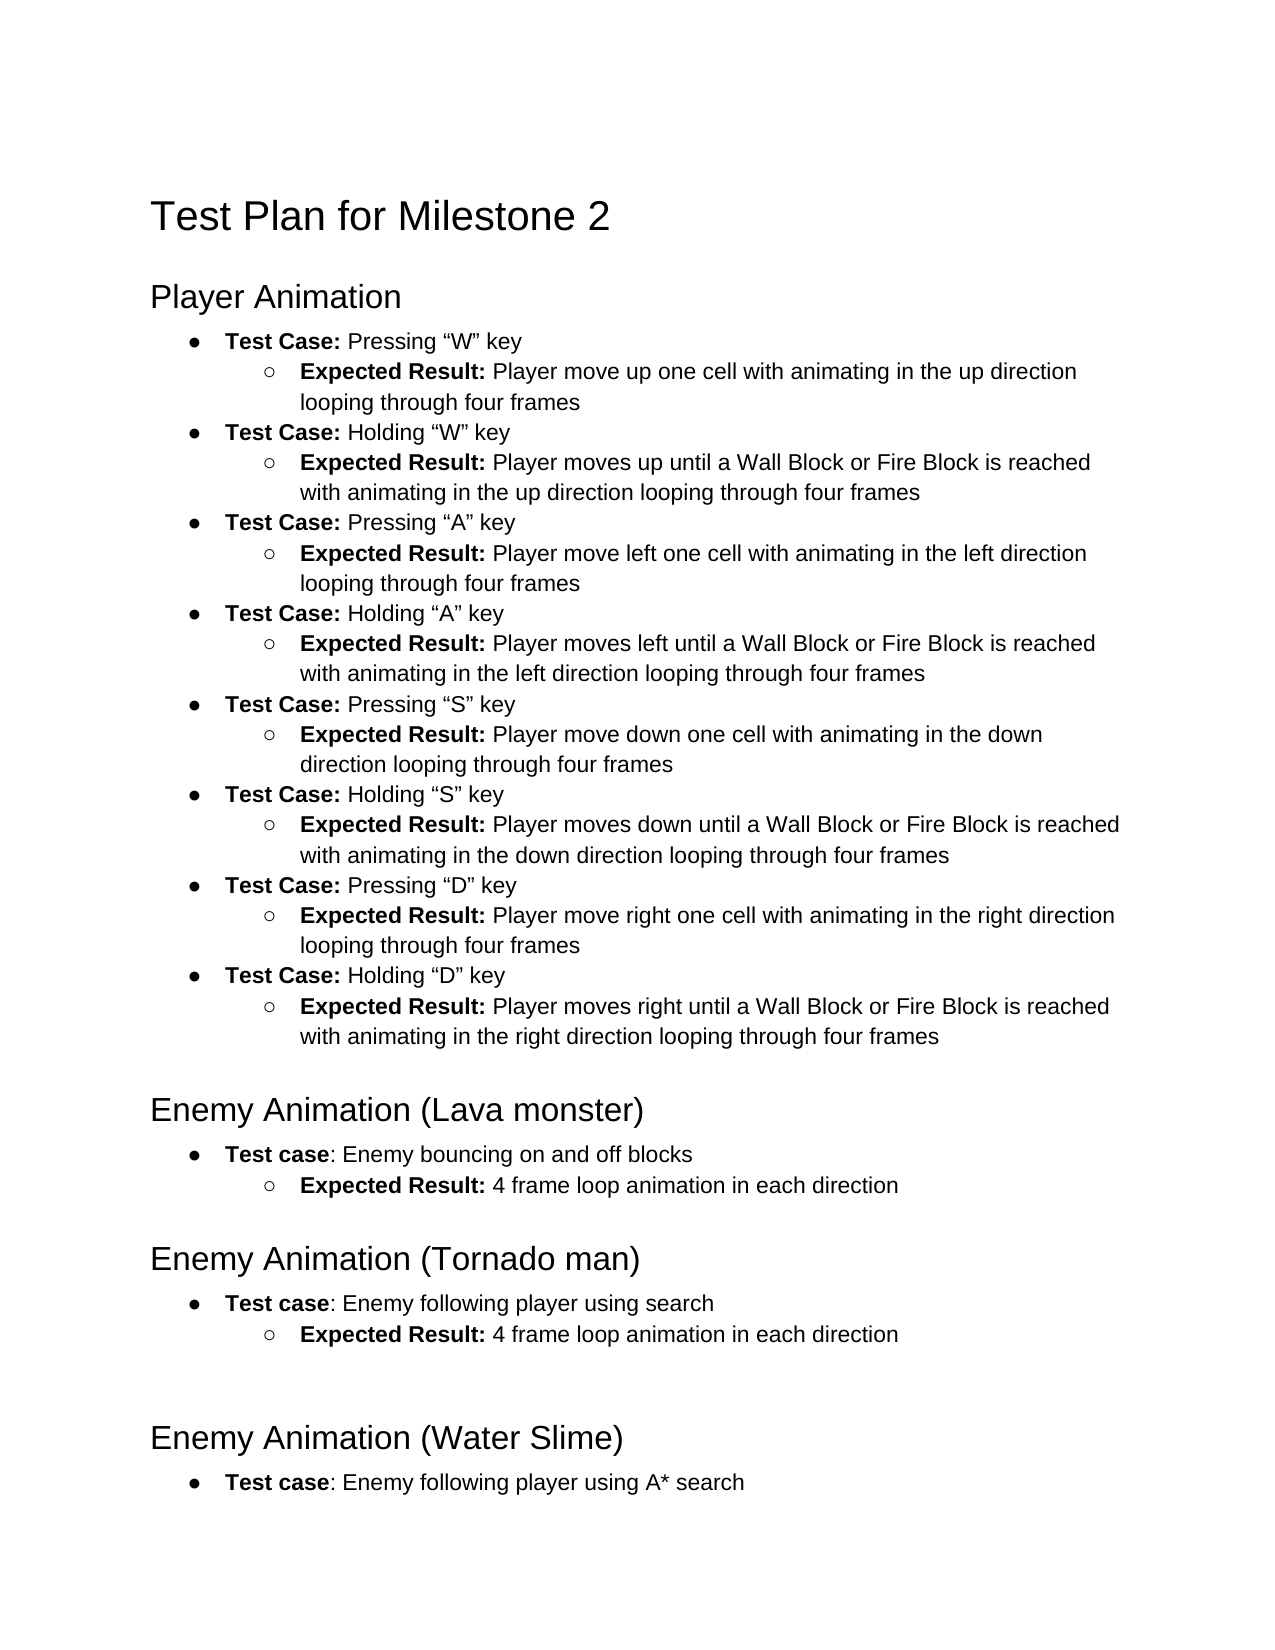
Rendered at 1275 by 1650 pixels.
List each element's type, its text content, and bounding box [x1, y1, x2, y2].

list Test Case: Pressing “A” key [187, 509, 1125, 536]
list Expected Result: Player moves up until a Wall Block or Fire Block is reached with animating in the up direction looping through four frames [262, 449, 1125, 505]
list Test Case: Pressing “W” key [187, 328, 1125, 354]
list Expected Result: Player move left one cell with animating in the left direction looping through four frames [262, 539, 1125, 596]
subtitle Enemy Animation (Tornado man) [150, 1239, 1125, 1278]
subtitle Player Animation [150, 277, 1125, 316]
list Expected Result: Player move down one cell with animating in the down direction looping through four frames [262, 721, 1125, 777]
list Test Case: Holding “A” key [187, 600, 1125, 626]
list Test Case: Holding “W” key [187, 419, 1125, 445]
list Test Case: Holding “D” key [187, 962, 1125, 989]
list Expected Result: Player moves left until a Wall Block or Fire Block is reached with animating in the left direction looping through four frames [262, 630, 1125, 687]
list Expected Result: Player move up one cell with animating in the up direction looping through four frames [262, 358, 1125, 415]
list Test case: Enemy following player using A* search [187, 1469, 1125, 1496]
list Expected Result: Player moves right until a Wall Block or Fire Block is reached with animating in the right direction looping through four frames [262, 993, 1125, 1049]
list Test case: Enemy following player using search [187, 1290, 1125, 1317]
subtitle Test Plan for Milestone 2 [150, 192, 1125, 239]
list Expected Result: 4 frame loop animation in each direction [262, 1172, 1125, 1198]
subtitle Enemy Animation (Lava monster) [150, 1091, 1125, 1129]
list Expected Result: 4 frame loop animation in each direction [262, 1321, 1125, 1347]
list Test case: Enemy bouncing on and off blocks [187, 1141, 1125, 1168]
list Test Case: Holding “S” key [187, 781, 1125, 807]
list Test Case: Pressing “D” key [187, 872, 1125, 898]
list Test Case: Pressing “S” key [187, 691, 1125, 717]
list Expected Result: Player moves down until a Wall Block or Fire Block is reached with animating in the down direction looping through four frames [262, 811, 1125, 868]
list Expected Result: Player move right one cell with animating in the right direction looping through four frames [262, 902, 1125, 958]
subtitle Enemy Animation (Water Slime) [150, 1418, 1125, 1457]
